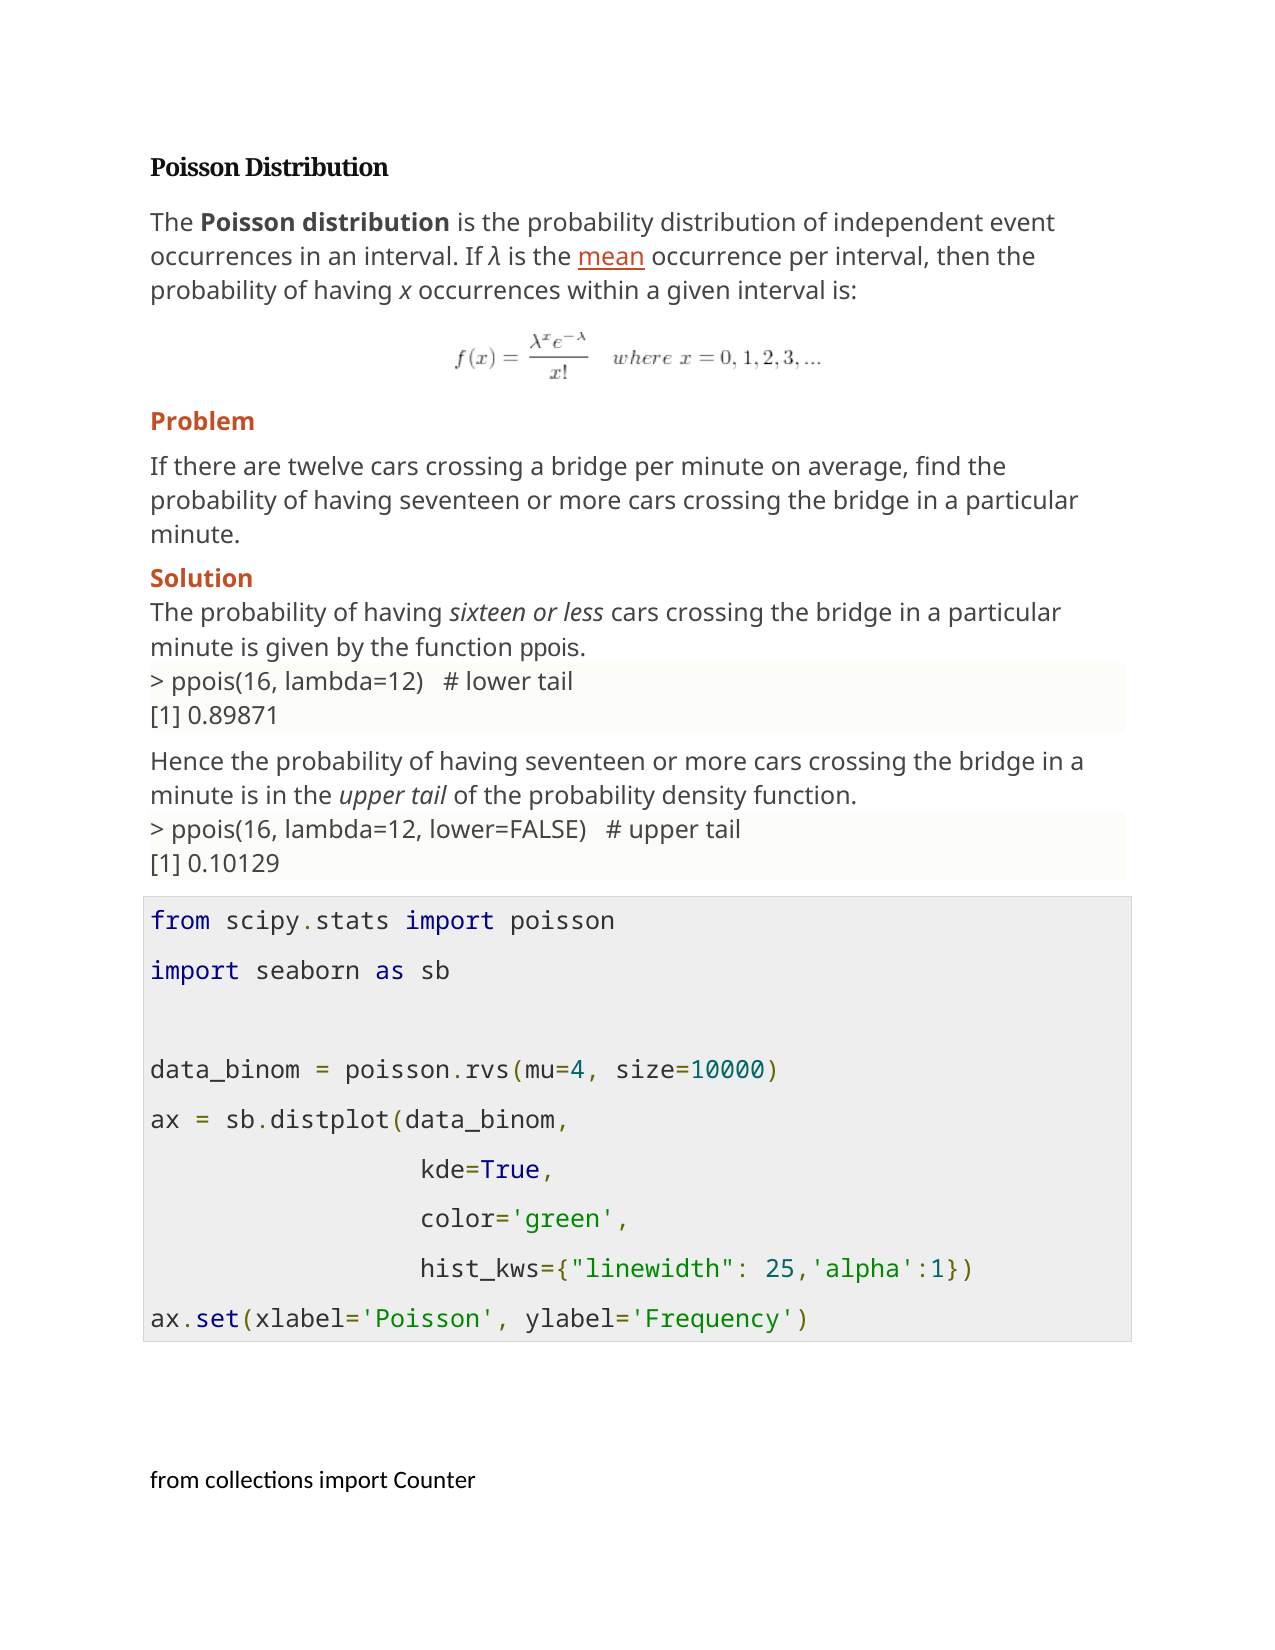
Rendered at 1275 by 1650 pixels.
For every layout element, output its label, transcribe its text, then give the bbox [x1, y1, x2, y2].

text If there are twelve cars crossing a bridge per minute on average, find the probability of having seventeen or more cars crossing the bridge in a particular minute. [150, 448, 1109, 551]
text Poisson Distribution [150, 150, 1109, 184]
text Hence the probability of having seventeen or more cars crossing the bridge in a minute is in the upper tail of the probability density function. [150, 744, 1109, 812]
text kde=True, [144, 1144, 1131, 1186]
text data_binom = poisson.rvs(mu=4, size=10000) [144, 1045, 1131, 1086]
text Problem [150, 404, 1125, 438]
text The probability of having sixteen or less cars crossing the bridge in a particular minute is given by the function ppois. [150, 595, 1109, 663]
text import seaborn as sb [144, 945, 1131, 987]
text from scipy.stats import poisson [144, 897, 1131, 937]
picture [454, 332, 821, 379]
text > ppois(16, lambda=12, lower=FALSE) # upper tail [1] 0.10129 [150, 812, 1125, 880]
text Solution [150, 561, 1125, 595]
text ax.set(xlabel='Poisson', ylabel='Frequency') [144, 1293, 1131, 1341]
text color='green', [144, 1194, 1131, 1235]
text > ppois(16, lambda=12) # lower tail [1] 0.89871 [150, 663, 1125, 731]
text hist_kws={"linewidth": 25,'alpha':1}) [144, 1243, 1131, 1285]
text The Poisson distribution is the probability distribution of independent event occurrences in an interval. If λ is the mean occurrence per interval, then the probability of having x occurrences within a given interval is: [150, 205, 1109, 307]
text from collections import Counter [150, 1464, 1125, 1494]
text ax = sb.distplot(data_binom, [144, 1094, 1131, 1136]
